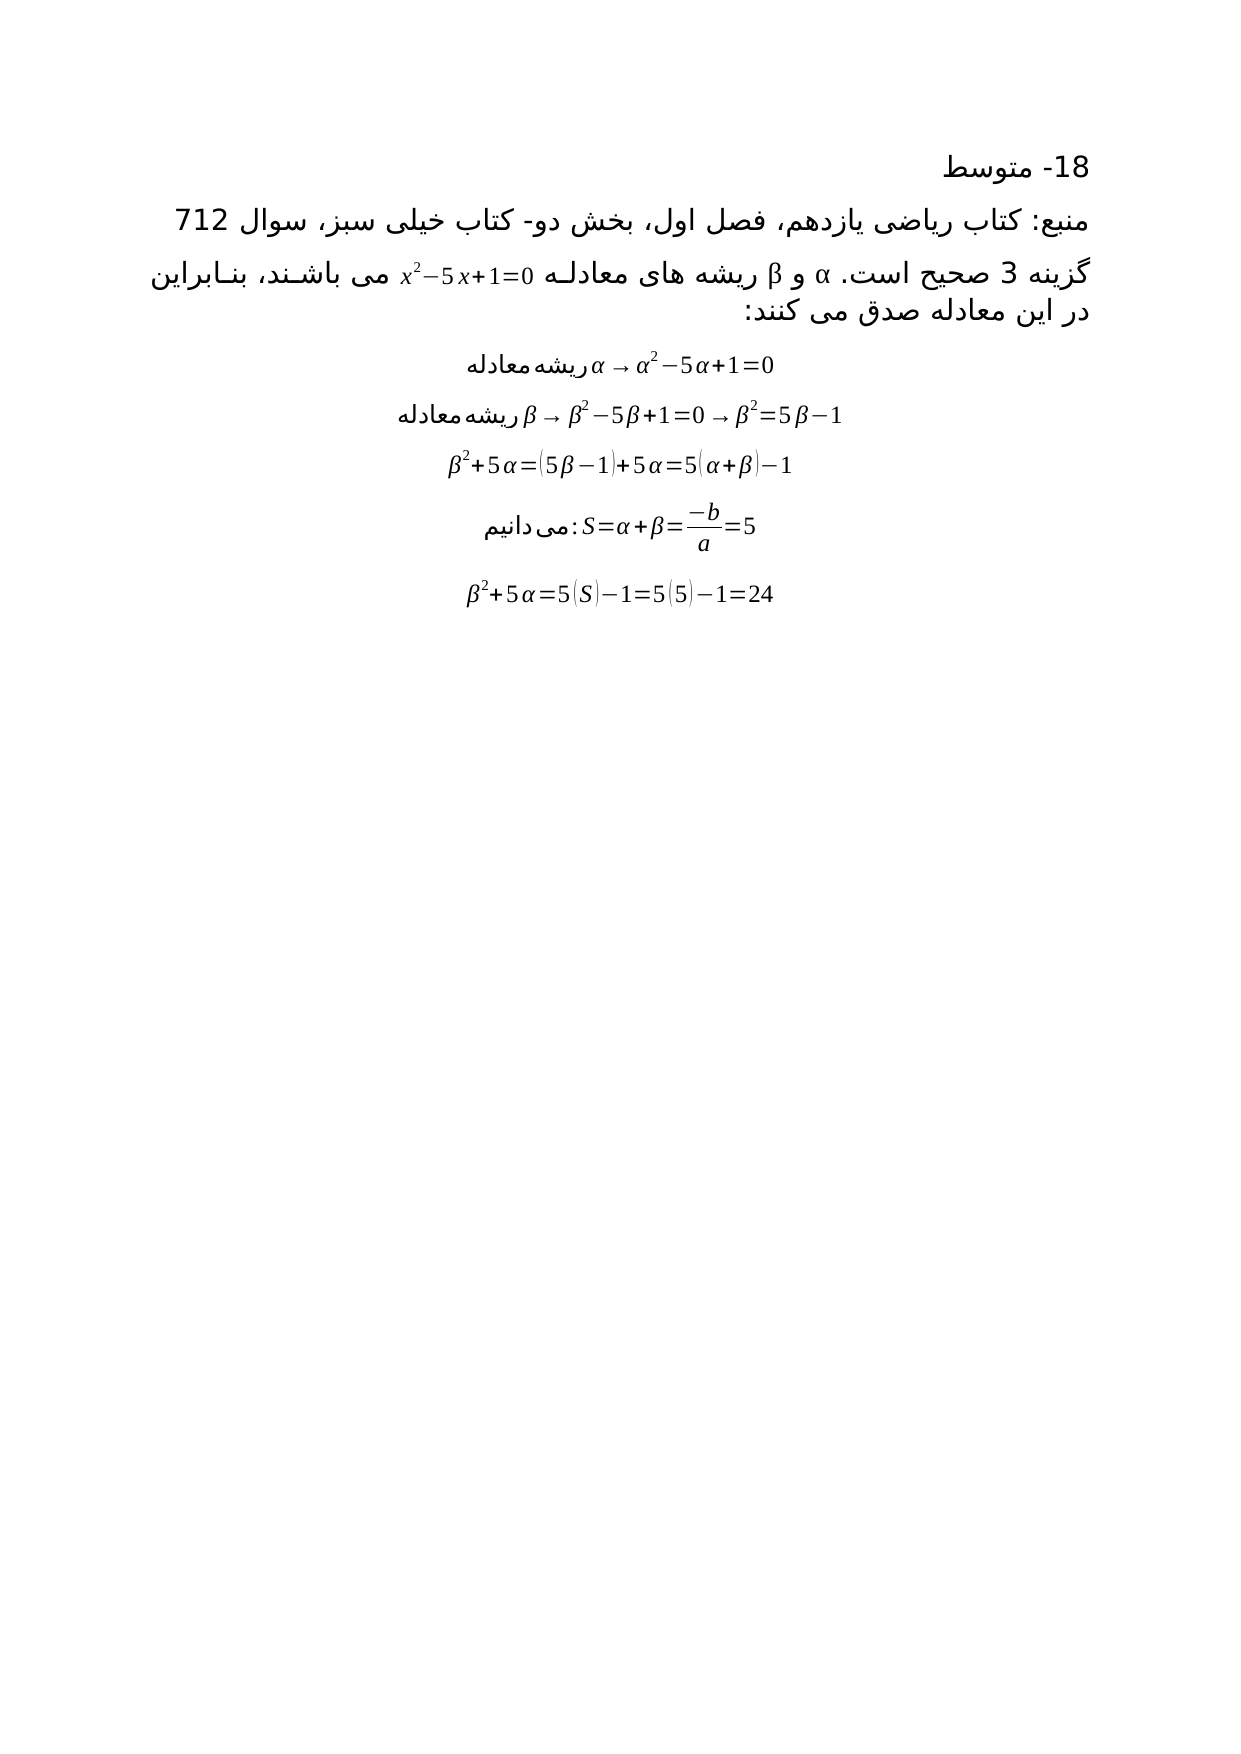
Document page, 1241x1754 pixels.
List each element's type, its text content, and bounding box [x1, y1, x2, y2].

text گزینه 3 صحیح است. α و β ریشه های معادله می باشند، بنابراین در این معادله صدق می کنند: [150, 257, 1090, 327]
text منبع: کتاب ریاضی یازدهم، فصل اول، بخش دو- کتاب خیلی سبز، سوال 712 [150, 203, 1090, 237]
text 18- متوسط [150, 150, 1090, 184]
